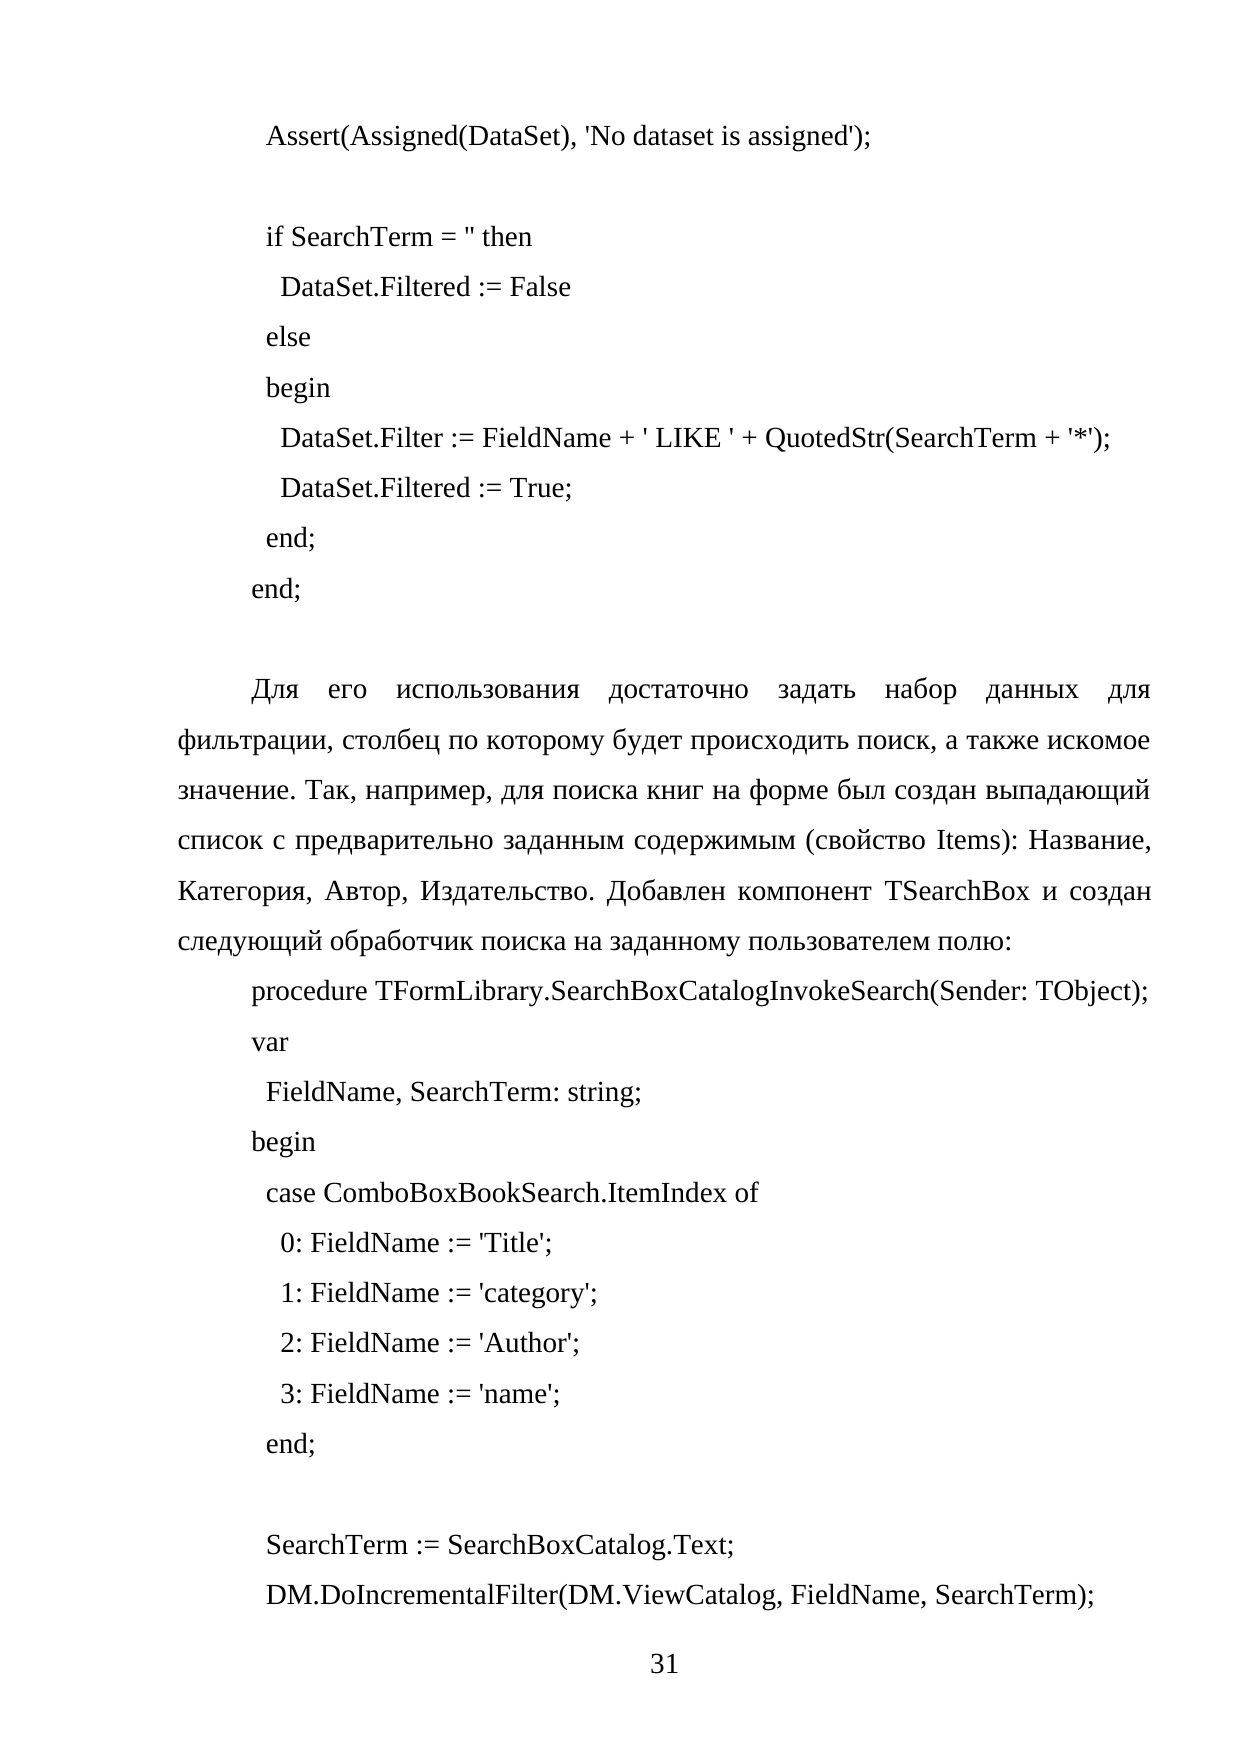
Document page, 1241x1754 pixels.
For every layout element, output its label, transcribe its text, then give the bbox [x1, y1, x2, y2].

text DataSet.Filtered := True; [177, 470, 1152, 504]
text begin [177, 370, 1152, 403]
text end; [177, 1426, 1152, 1460]
text 0: FieldName := 'Title'; [177, 1225, 1152, 1258]
text case ComboBoxBookSearch.ItemIndex of [177, 1175, 1152, 1208]
text Assert(Assigned(DataSet), 'No dataset is assigned'); [177, 118, 1152, 152]
text FieldName, SearchTerm: string; [177, 1074, 1152, 1108]
text 3: FieldName := 'name'; [177, 1376, 1152, 1409]
text end; [177, 571, 1152, 604]
text else [177, 319, 1152, 353]
text DM.DoIncrementalFilter(DM.ViewCatalog, FieldName, SearchTerm); [177, 1577, 1152, 1611]
text if SearchTerm = '' then [177, 219, 1152, 252]
text begin [177, 1124, 1152, 1158]
text end; [177, 521, 1152, 554]
text var [177, 1024, 1152, 1057]
text Для его использования достаточно задать набор данных для фильтрации, столбец по которому будет происходить поиск, а также искомое значение. Так, например, для поиска книг на форме был создан выпадающий список с предварительно заданным содержимым (свойство Items): Название, Категория, Автор, Издательство. Добавлен компонент TSearchBox и создан следующий обработчик поиска на заданному пользователем полю: [177, 672, 1152, 957]
text 2: FieldName := 'Author'; [177, 1326, 1152, 1359]
text procedure TFormLibrary.SearchBoxCatalogInvokeSearch(Sender: TObject); [177, 973, 1152, 1007]
text DataSet.Filter := FieldName + ' LIKE ' + QuotedStr(SearchTerm + '*'); [177, 420, 1152, 453]
text DataSet.Filtered := False [177, 269, 1152, 303]
text 1: FieldName := 'category'; [177, 1275, 1152, 1309]
text SearchTerm := SearchBoxCatalog.Text; [177, 1527, 1152, 1560]
